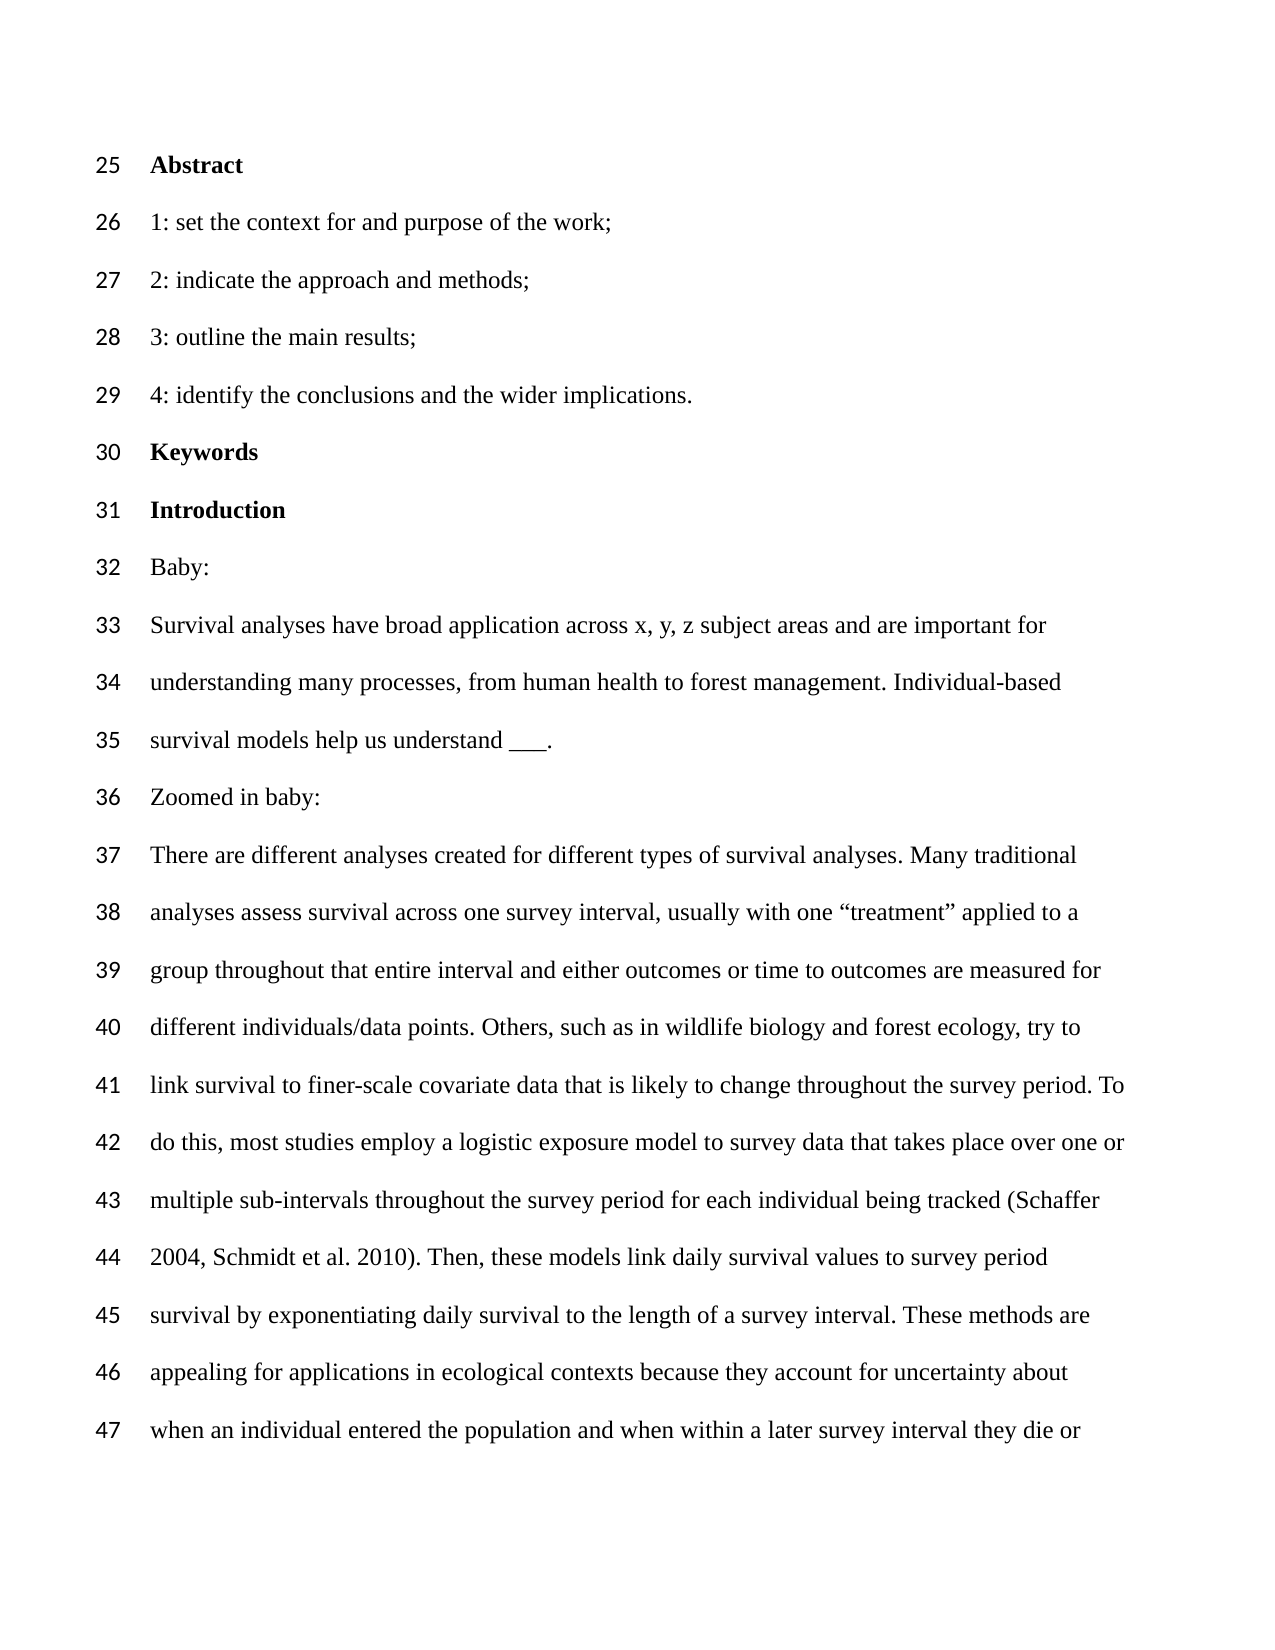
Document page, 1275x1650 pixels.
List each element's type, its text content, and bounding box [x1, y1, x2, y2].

text Introduction [150, 495, 1125, 524]
text 4: identify the conclusions and the wider implications. [150, 380, 1125, 409]
text 1: set the context for and purpose of the work; [150, 207, 1125, 236]
text 2: indicate the approach and methods; [150, 265, 1125, 294]
text Survival analyses have broad application across x, y, z subject areas and are important for understanding many processes, from human health to forest management. Individual-based survival models help us understand ___. [150, 610, 1125, 754]
text 3: outline the main results; [150, 322, 1125, 351]
text Zoomed in baby: [150, 782, 1125, 811]
text Keywords [150, 437, 1125, 466]
text Abstract [150, 150, 1125, 179]
text Baby: [150, 552, 1125, 581]
